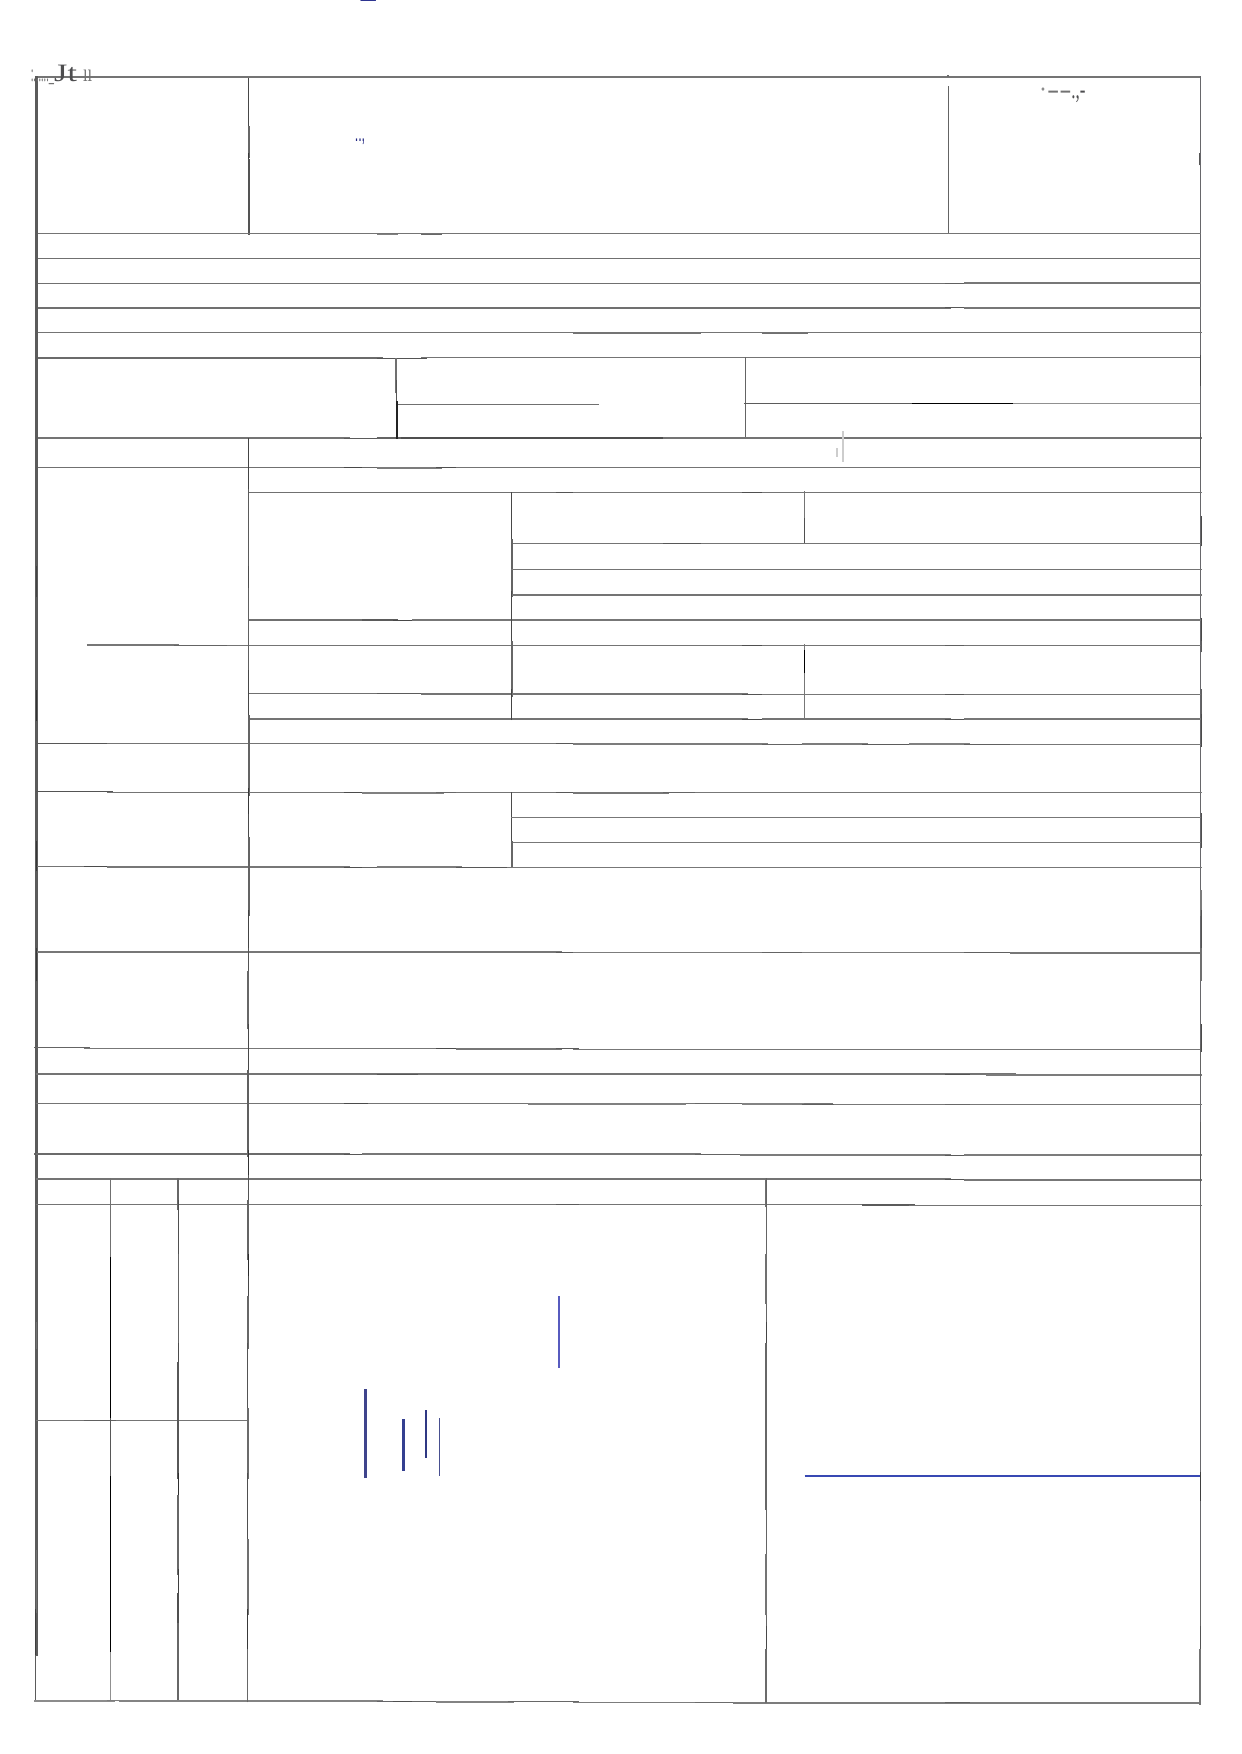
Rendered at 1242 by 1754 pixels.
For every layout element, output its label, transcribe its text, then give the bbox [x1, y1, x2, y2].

text ·--.,- [0, 87, 1085, 104]
text :......_Jt ıı [31, 58, 639, 87]
text .., [354, 119, 1242, 147]
